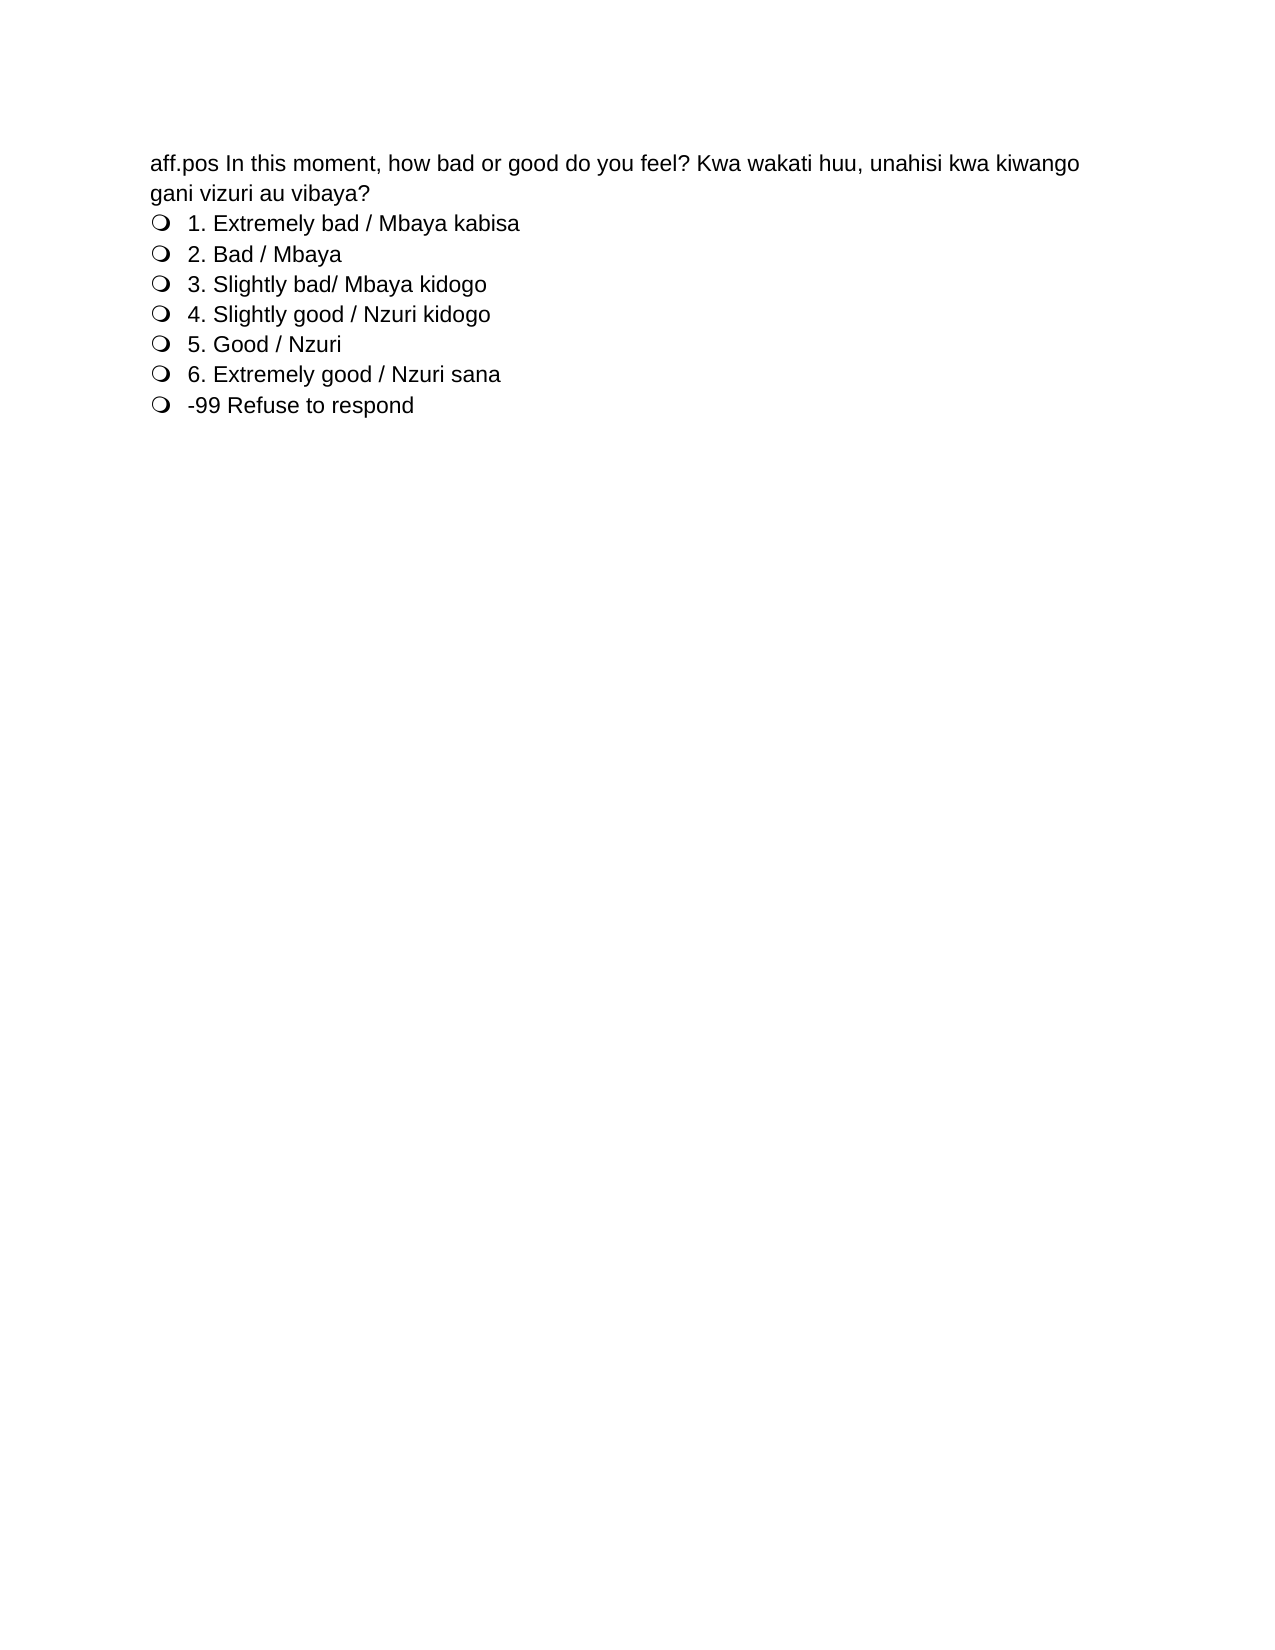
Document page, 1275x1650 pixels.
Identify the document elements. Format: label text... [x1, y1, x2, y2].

list 2. Bad / Mbaya [150, 241, 1125, 267]
list 4. Slightly good / Nzuri kidogo [150, 301, 1125, 327]
text aff.pos In this moment, how bad or good do you feel? Kwa wakati huu, unahisi kwa kiwango gani vizuri au vibaya? [150, 150, 1125, 207]
list 1. Extremely bad / Mbaya kabisa [150, 210, 1125, 237]
list 6. Extremely good / Nzuri sana [150, 361, 1125, 388]
list 3. Slightly bad/ Mbaya kidogo [150, 271, 1125, 297]
list 5. Good / Nzuri [150, 331, 1125, 358]
list -99 Refuse to respond [150, 392, 1125, 418]
